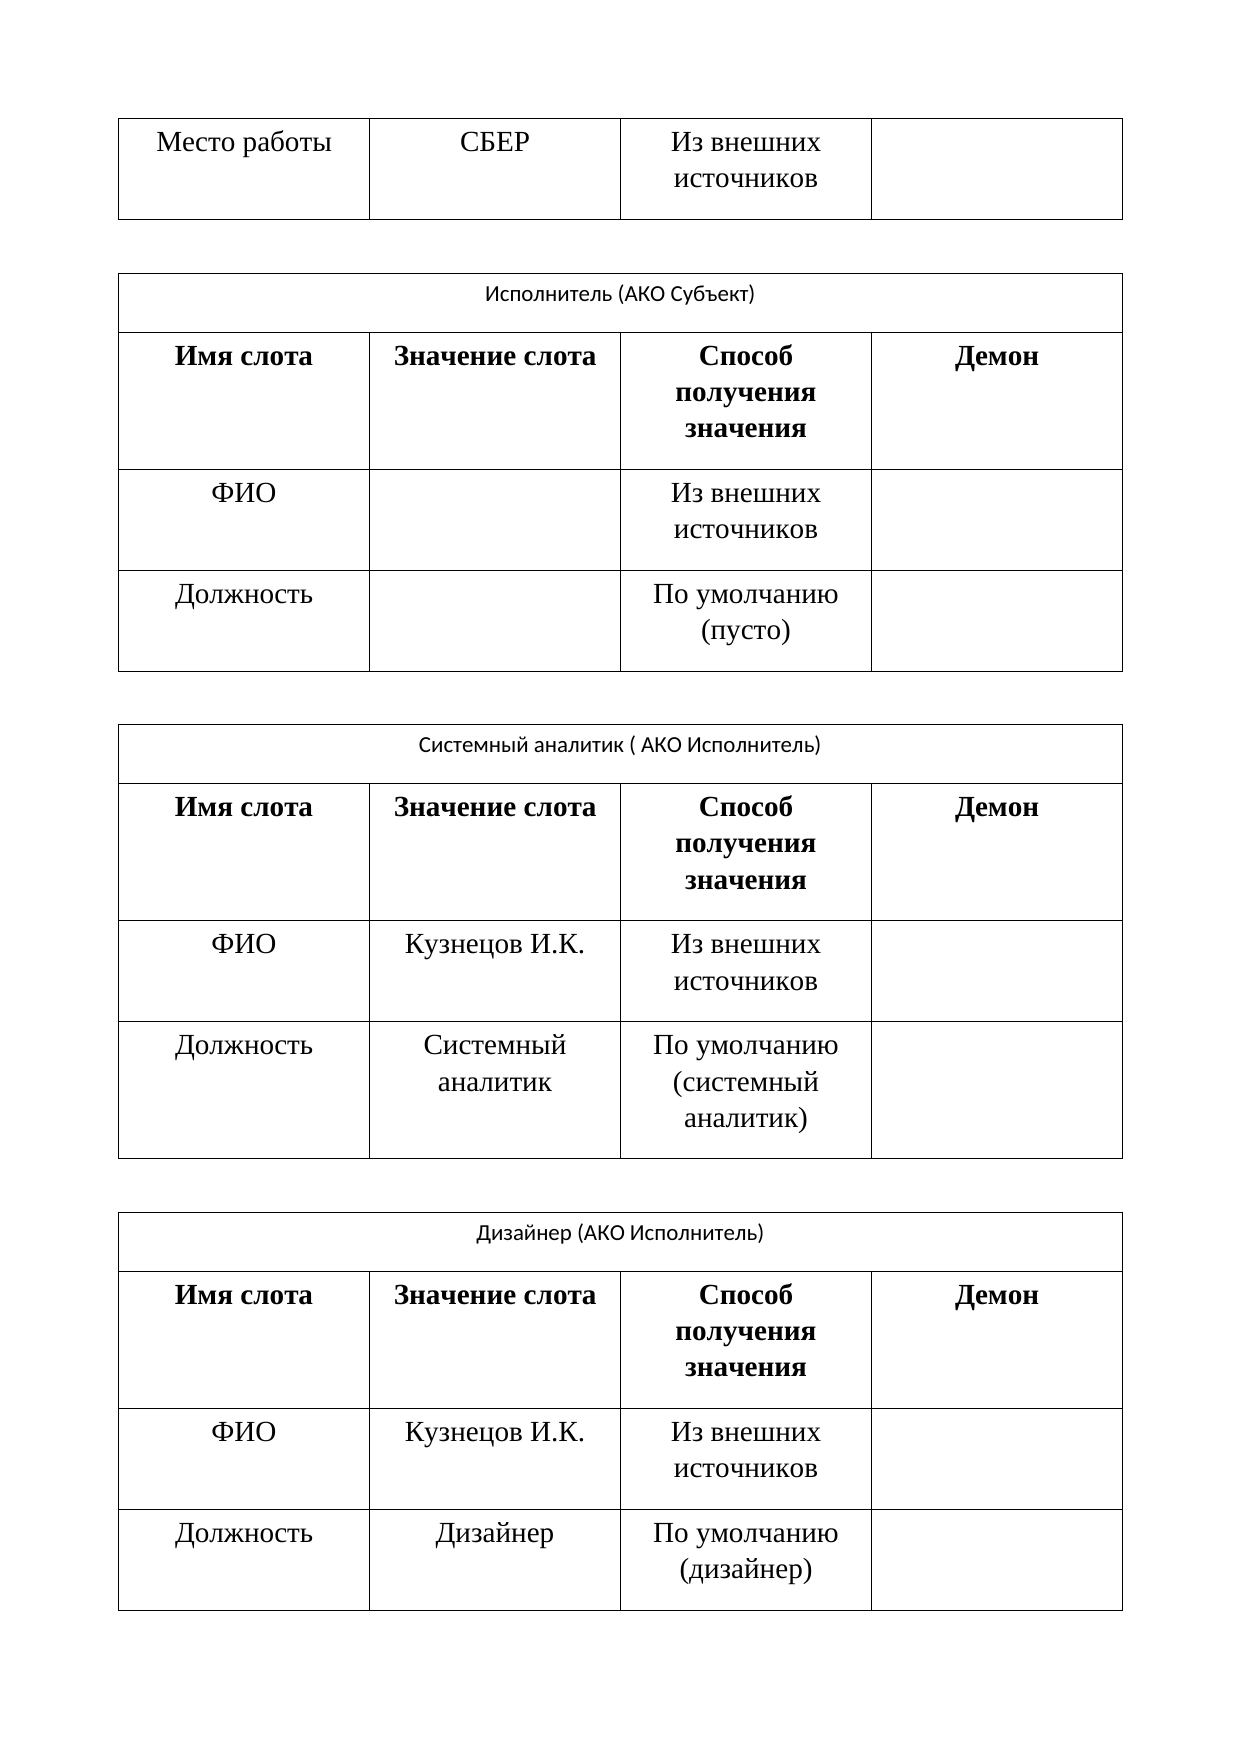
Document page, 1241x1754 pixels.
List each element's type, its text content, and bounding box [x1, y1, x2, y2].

table_cell Способ получения значения [621, 333, 871, 469]
table_cell Значение слота [370, 784, 620, 920]
table_cell [872, 1510, 1122, 1610]
table_cell [872, 921, 1122, 1021]
table_cell Должность [119, 1022, 369, 1158]
table_cell Имя слота [119, 333, 369, 469]
table_cell Должность [119, 571, 369, 671]
table_cell ФИО [119, 470, 369, 570]
table_cell Способ получения значения [621, 1272, 871, 1408]
table_cell Значение слота [370, 333, 620, 469]
table_cell [370, 470, 620, 570]
table_cell Имя слота [119, 1272, 369, 1408]
table_cell [872, 1409, 1122, 1509]
table_cell [370, 571, 620, 671]
table_header Системный аналитик ( АКО Исполнитель) [119, 725, 1122, 783]
table_cell Имя слота [119, 784, 369, 920]
table_cell Должность [119, 1510, 369, 1610]
table_cell [872, 119, 1122, 219]
table_cell Из внешних источников [621, 921, 871, 1021]
table_cell Системный аналитик [370, 1022, 620, 1158]
table_cell Значение слота [370, 1272, 620, 1408]
table_cell Дизайнер [370, 1510, 620, 1610]
table_cell Кузнецов И.К. [370, 1409, 620, 1509]
table_cell [872, 1022, 1122, 1158]
table_cell ФИО [119, 1409, 369, 1509]
table_cell Демон [872, 1272, 1122, 1408]
table_header Дизайнер (АКО Исполнитель) [119, 1213, 1122, 1271]
table_header Исполнитель (АКО Субъект) [119, 274, 1122, 332]
table_cell Демон [872, 333, 1122, 469]
table_cell Способ получения значения [621, 784, 871, 920]
table_cell ФИО [119, 921, 369, 1021]
table_cell Из внешних источников [621, 1409, 871, 1509]
table_cell СБЕР [370, 119, 620, 219]
table_cell Кузнецов И.К. [370, 921, 620, 1021]
table_cell По умолчанию (пусто) [621, 571, 871, 671]
table_cell Из внешних источников [621, 470, 871, 570]
table_cell Демон [872, 784, 1122, 920]
table_cell Из внешних источников [621, 119, 871, 219]
table_cell Место работы [119, 119, 369, 219]
table_cell По умолчанию (системный аналитик) [621, 1022, 871, 1158]
table_cell По умолчанию (дизайнер) [621, 1510, 871, 1610]
table_cell [872, 571, 1122, 671]
table_cell [872, 470, 1122, 570]
